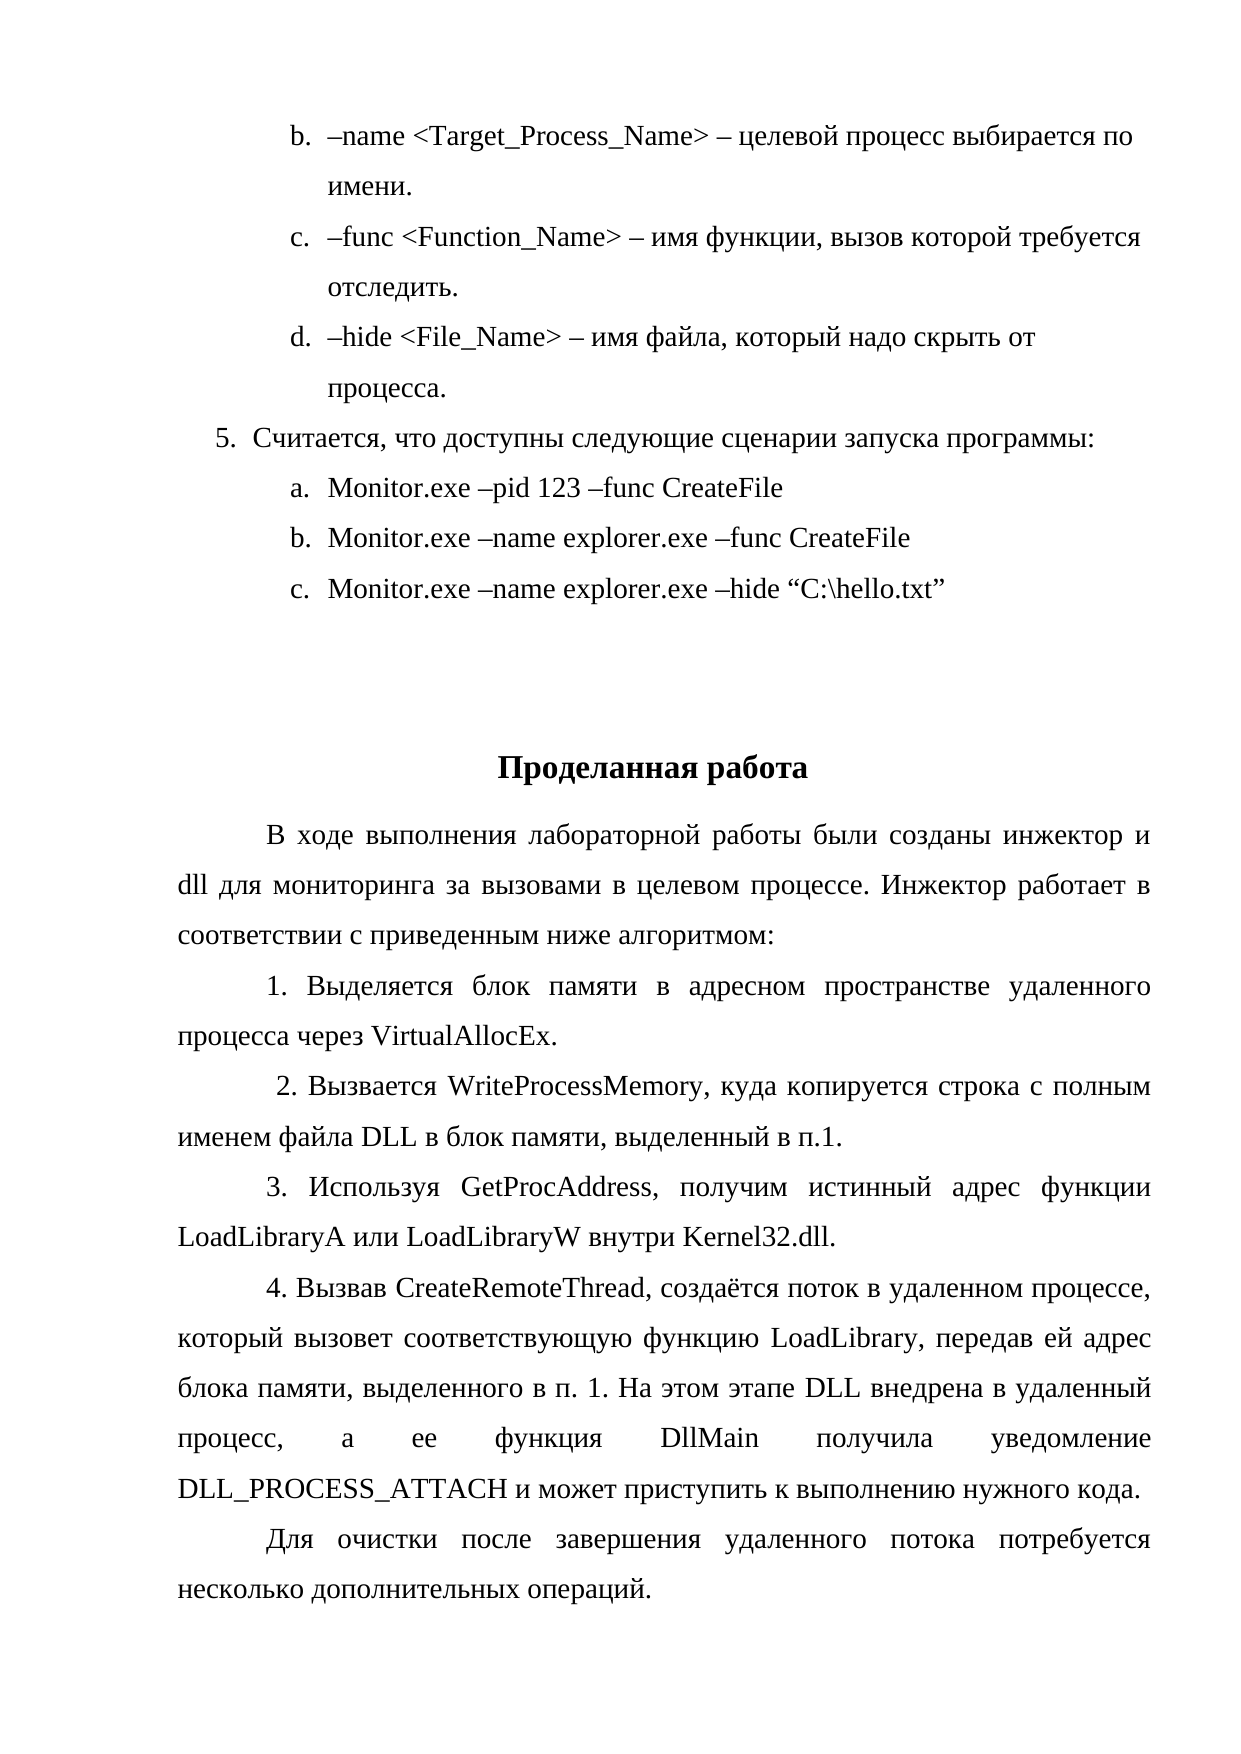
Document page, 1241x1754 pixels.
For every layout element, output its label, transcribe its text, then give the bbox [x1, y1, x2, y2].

list Считается, что доступны следующие сценарии запуска программы: [215, 420, 1152, 453]
text Для очистки после завершения удаленного потока потребуется несколько дополнительных операций. [177, 1521, 1152, 1605]
list –func <Function_Name> – имя функции, вызов которой требуется отследить. [290, 219, 1152, 303]
list Monitor.exe –pid 123 –func CreateFile [290, 470, 1152, 504]
text 4. Вызвав CreateRemoteThread, создаётся поток в удаленном процессе, который вызовет соответствующую функцию LoadLibrary, передав ей адрес блока памяти, выделенного в п. 1. На этом этапе DLL внедрена в удаленный процесс, а ее функция DllMain получила уведомление DLL_PROCESS_AТТАСН и может приступить к выполнению нужного кода. [177, 1270, 1152, 1504]
text 1. Выделяется блок памяти в адресном пространстве удаленного процесса через VirtualAllocEx. [177, 968, 1152, 1052]
list –hide <File_Name> – имя файла, который надо скрыть от процесса. [290, 319, 1152, 403]
list –name <Target_Process_Name> – целевой процесс выбирается по имени. [290, 118, 1152, 202]
list Monitor.exe –name explorer.exe –func CreateFile [290, 521, 1152, 554]
subtitle Проделанная работа [457, 747, 1152, 785]
text 2. Вызвается WriteProcessMemory, куда копируется строка с полным именем файла DLL в блок памяти, выделенный в п.1. [177, 1068, 1152, 1152]
list Monitor.exe –name explorer.exe –hide “C:\hello.txt” [290, 571, 1152, 604]
text 3. Используя GetProcAddress, получим истинный адрес функции LoadLibraryA или LoadLibraryW внутри Kernel32.dll. [177, 1169, 1152, 1253]
text В ходе выполнения лабораторной работы были созданы инжектор и dll для мониторинга за вызовами в целевом процессе. Инжектор работает в соответствии с приведенным ниже алгоритмом: [177, 817, 1152, 951]
